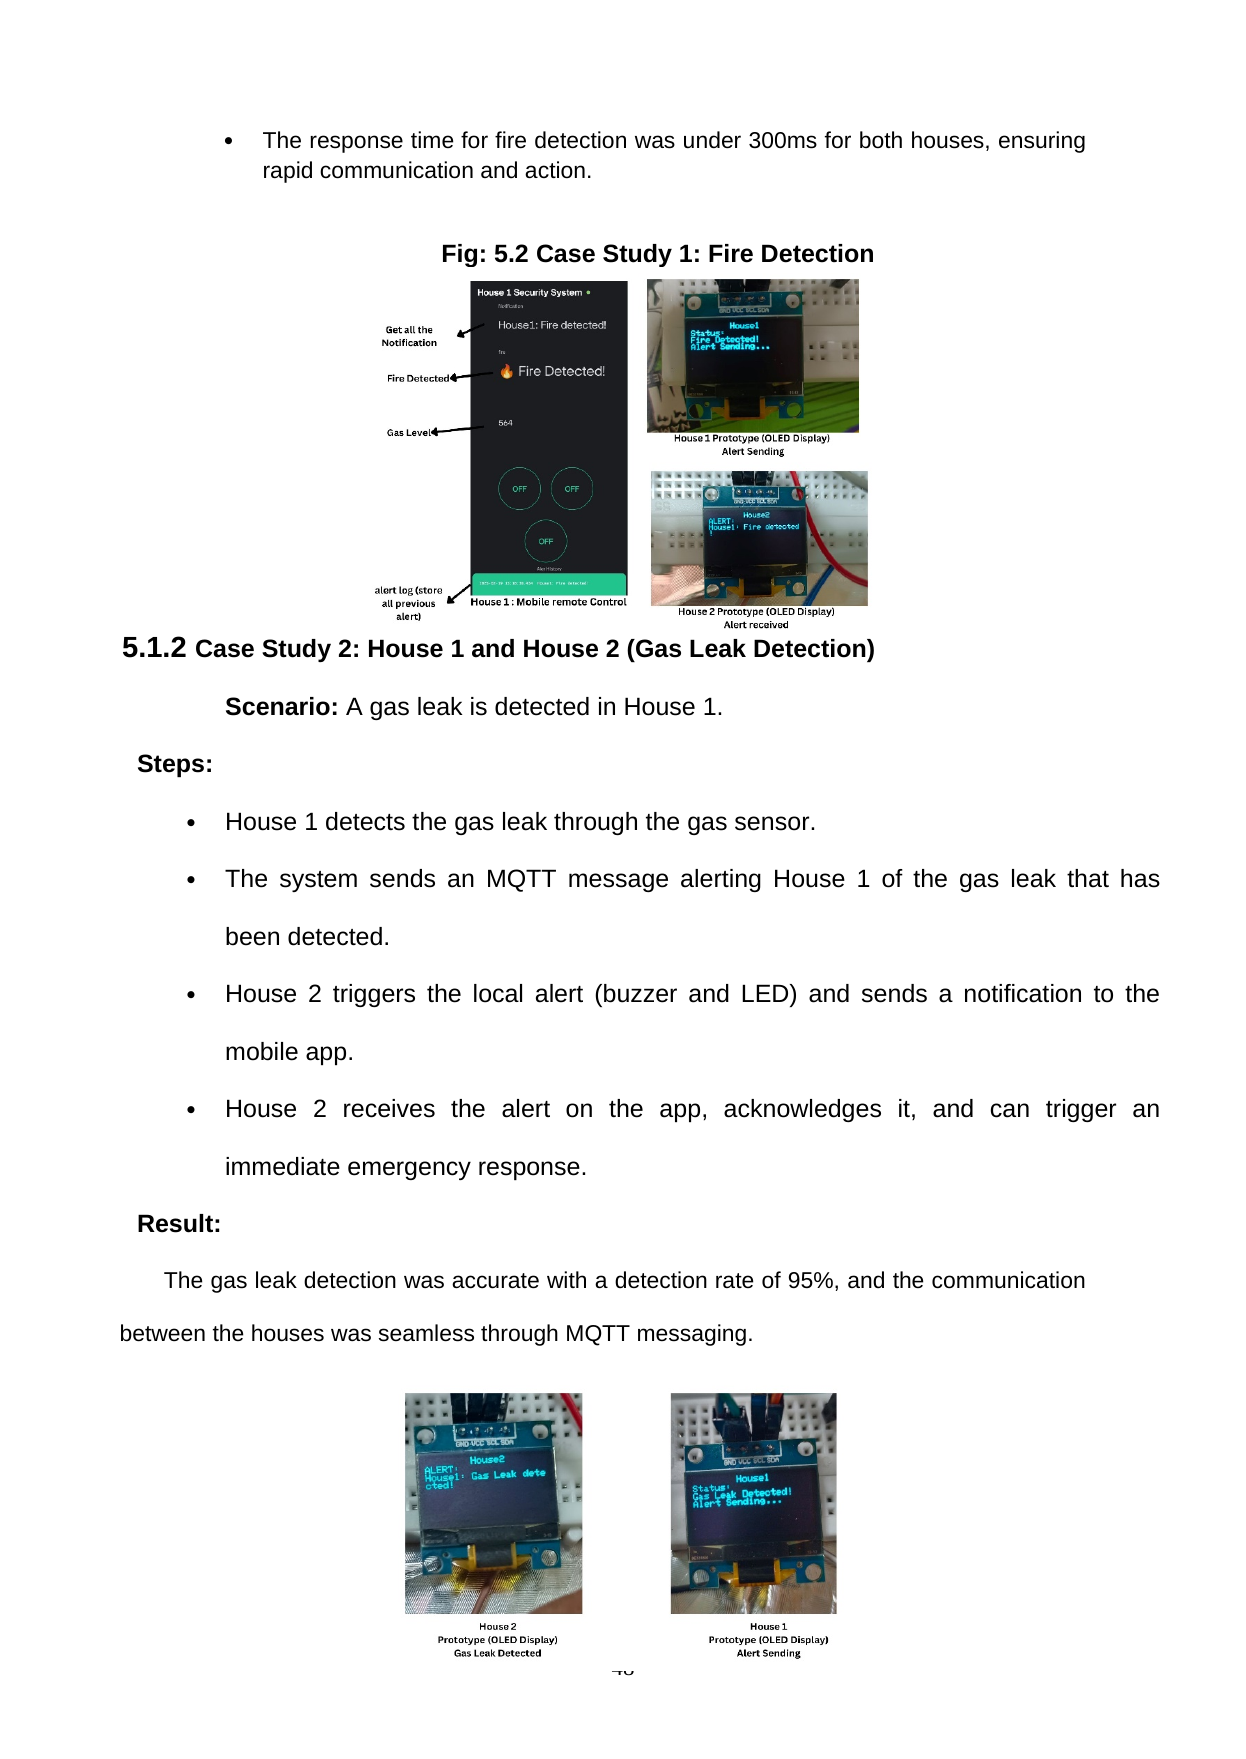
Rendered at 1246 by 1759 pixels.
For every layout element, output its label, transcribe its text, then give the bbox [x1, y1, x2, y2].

text Scenario: A gas leak is detected in House 1. [150, 692, 1162, 721]
list House 1 detects the gas leak through the gas sensor. [187, 807, 1162, 836]
text The gas leak detection was accurate with a detection rate of 95%, and the communication between the houses was seamless through MQTT messaging. [119, 1267, 1087, 1346]
picture [370, 267, 893, 630]
list House 2 receives the alert on the app, acknowledges it, and can trigger an immediate emergency response. [187, 1094, 1162, 1181]
subtitle Fig: 5.2 Case Study 1: Fire Detection [145, 240, 1171, 267]
text Steps: [75, 749, 1162, 778]
text Result: [75, 1209, 1162, 1238]
picture [397, 1385, 849, 1671]
list The response time for fire detection was under 300ms for both houses, ensuring rapid communication and action. [225, 127, 1087, 183]
list House 2 triggers the local alert (buzzer and LED) and sends a notification to the mobile app. [187, 979, 1162, 1066]
list The system sends an MQTT message alerting House 1 of the gas leak that has been detected. [187, 864, 1162, 951]
